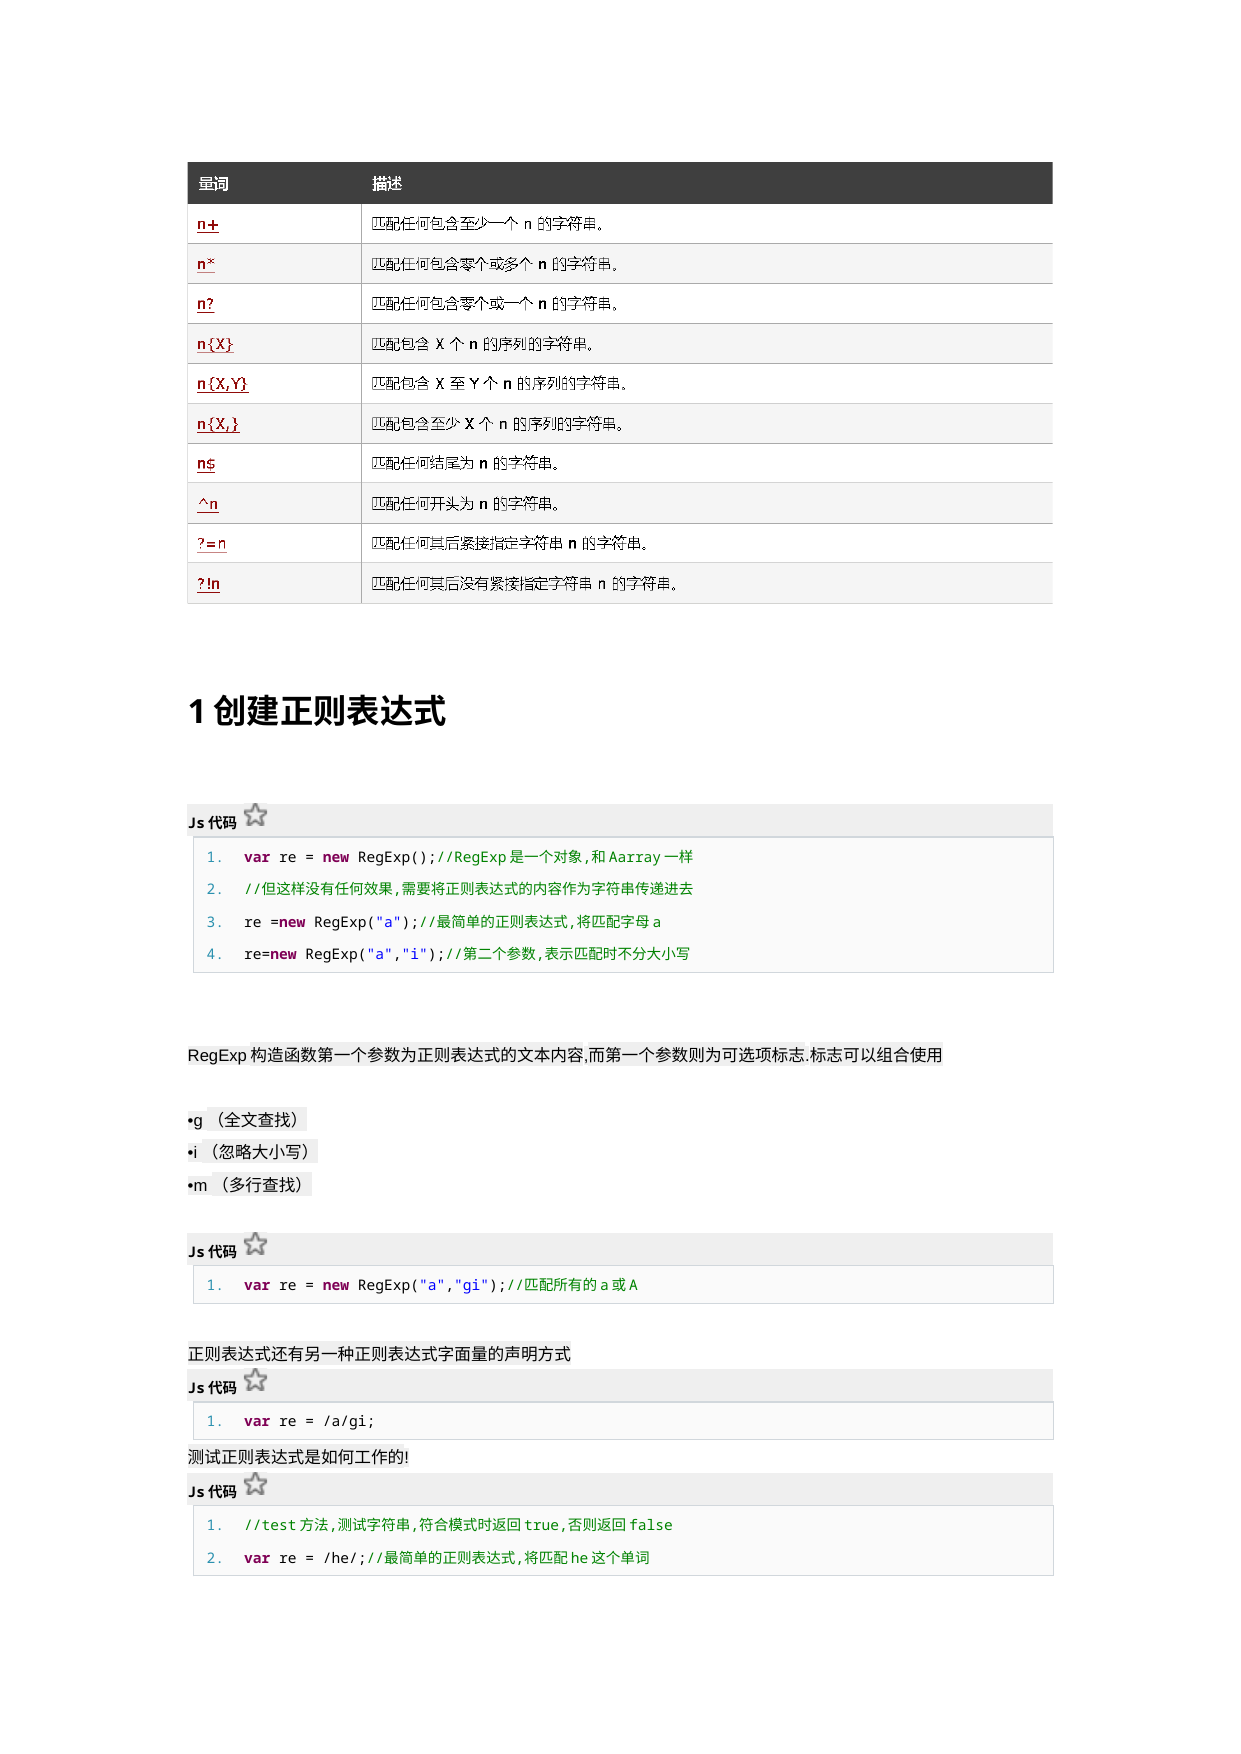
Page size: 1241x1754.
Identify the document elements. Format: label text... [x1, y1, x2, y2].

text RegExp构造函数第一个参数为正则表达式的文本内容,而第一个参数则为可选项标志.标志可以组合使用 •g （全文查找） •i （忽略大小写） •m （多行查找） [187, 973, 1053, 1233]
list //但这样没有任何效果,需要将正则表达式的内容作为字符串传递进去 [194, 869, 1053, 901]
picture [243, 803, 268, 826]
text Js代码 [187, 1233, 1053, 1265]
subtitle 1创建正则表达式 [187, 677, 1053, 742]
picture [243, 1368, 268, 1391]
list re=new RegExp("a","i");//第二个参数,表示匹配时不分大小写 [194, 934, 1053, 972]
text Js代码 [187, 1369, 1053, 1401]
list //test方法,测试字符串,符合模式时返回true,否则返回false [194, 1506, 1053, 1538]
list var re = new RegExp("a","gi");//匹配所有的a或A [194, 1266, 1053, 1303]
list var re = /a/gi; [194, 1403, 1053, 1439]
list var re = /he/;//最简单的正则表达式,将匹配he这个单词 [194, 1538, 1053, 1575]
text 正则表达式还有另一种正则表达式字面量的声明方式 [187, 1304, 1053, 1369]
picture [187, 162, 1053, 604]
picture [243, 1232, 268, 1255]
list var re = new RegExp();//RegExp是一个对象,和Aarray一样 [194, 838, 1053, 869]
picture [243, 1472, 268, 1495]
list re =new RegExp("a");//最简单的正则表达式,将匹配字母a [194, 901, 1053, 934]
text Js代码 [187, 1473, 1053, 1505]
text 测试正则表达式是如何工作的! [187, 1440, 1053, 1473]
text Js代码 [187, 804, 1053, 836]
